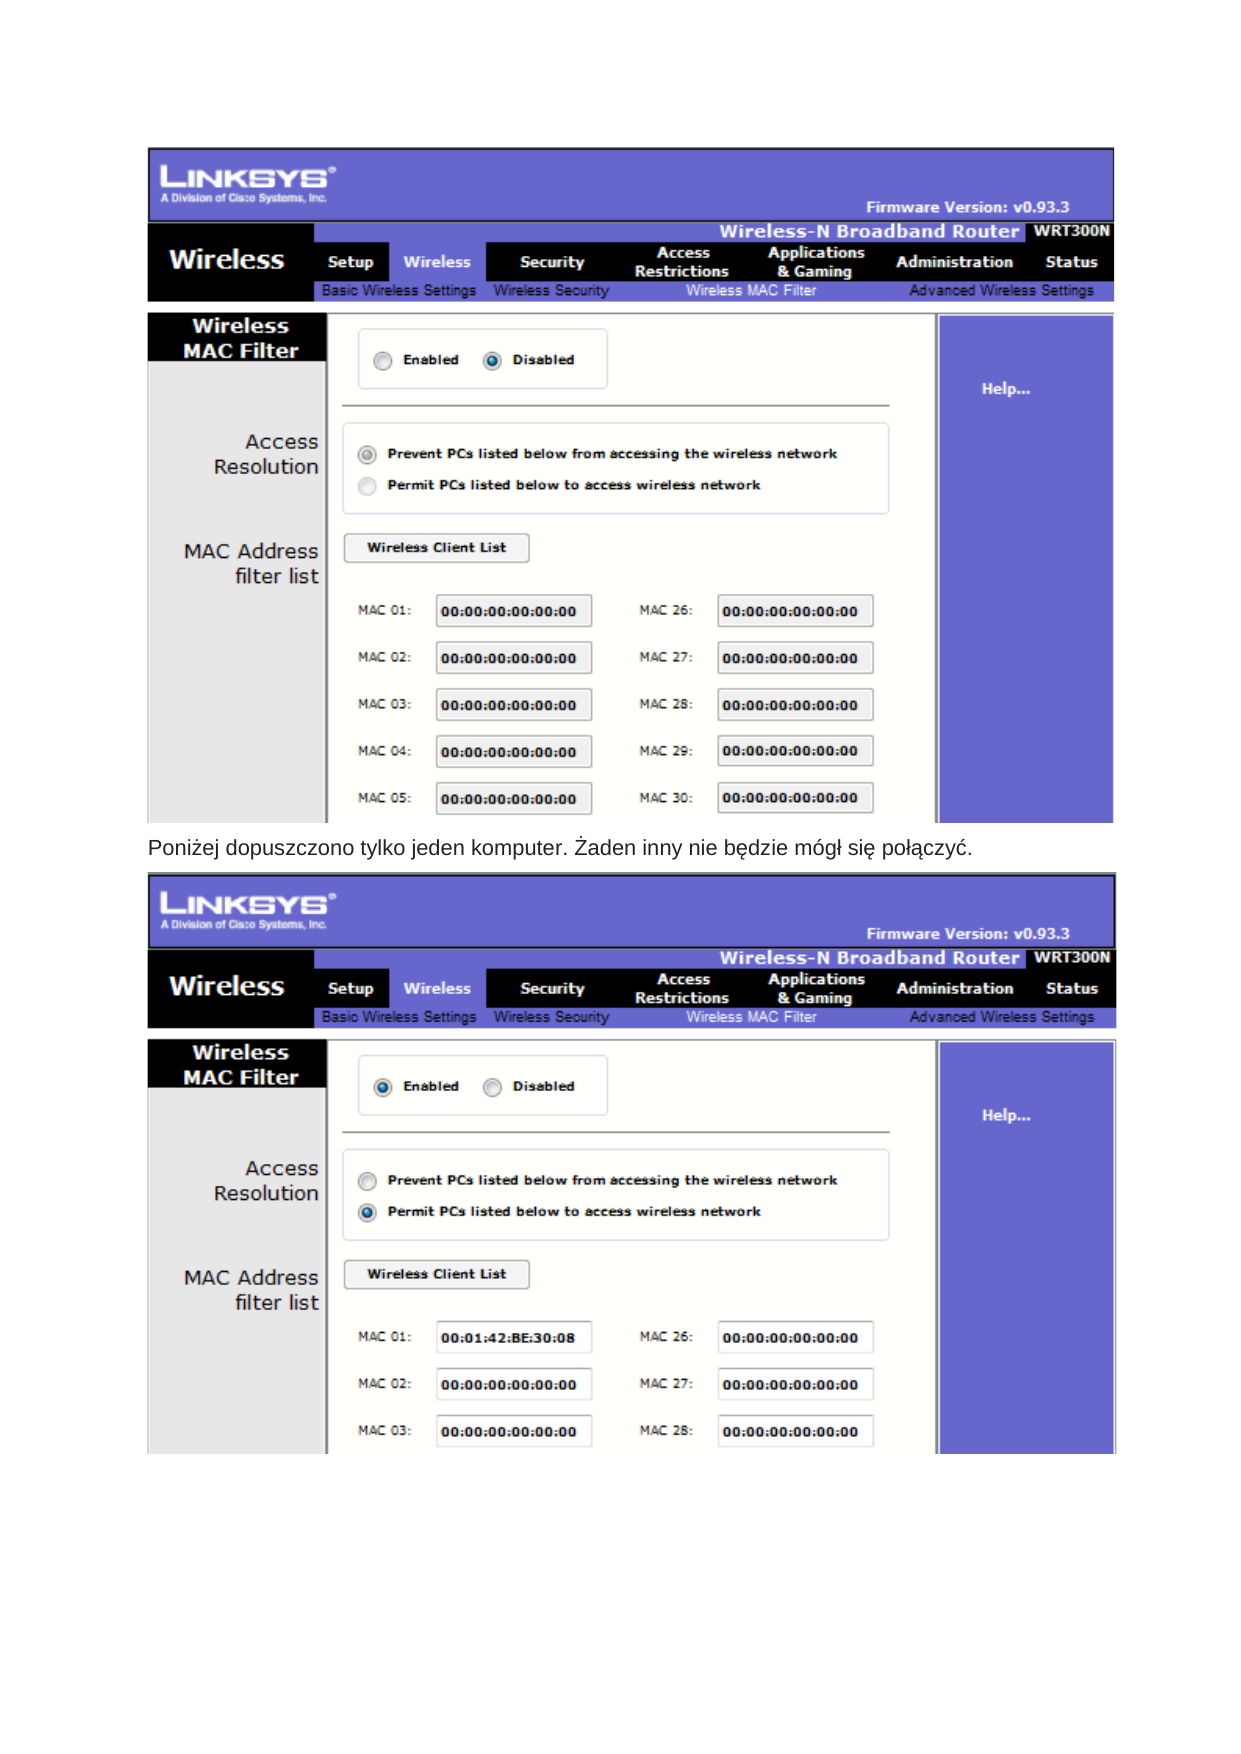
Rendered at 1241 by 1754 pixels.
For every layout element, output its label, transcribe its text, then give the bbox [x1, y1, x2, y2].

text Poniżej dopuszczono tylko jeden komputer. Żaden inny nie będzie mógł się połączyć. [148, 835, 1093, 860]
picture [147, 147, 1115, 823]
picture [147, 872, 1117, 1454]
